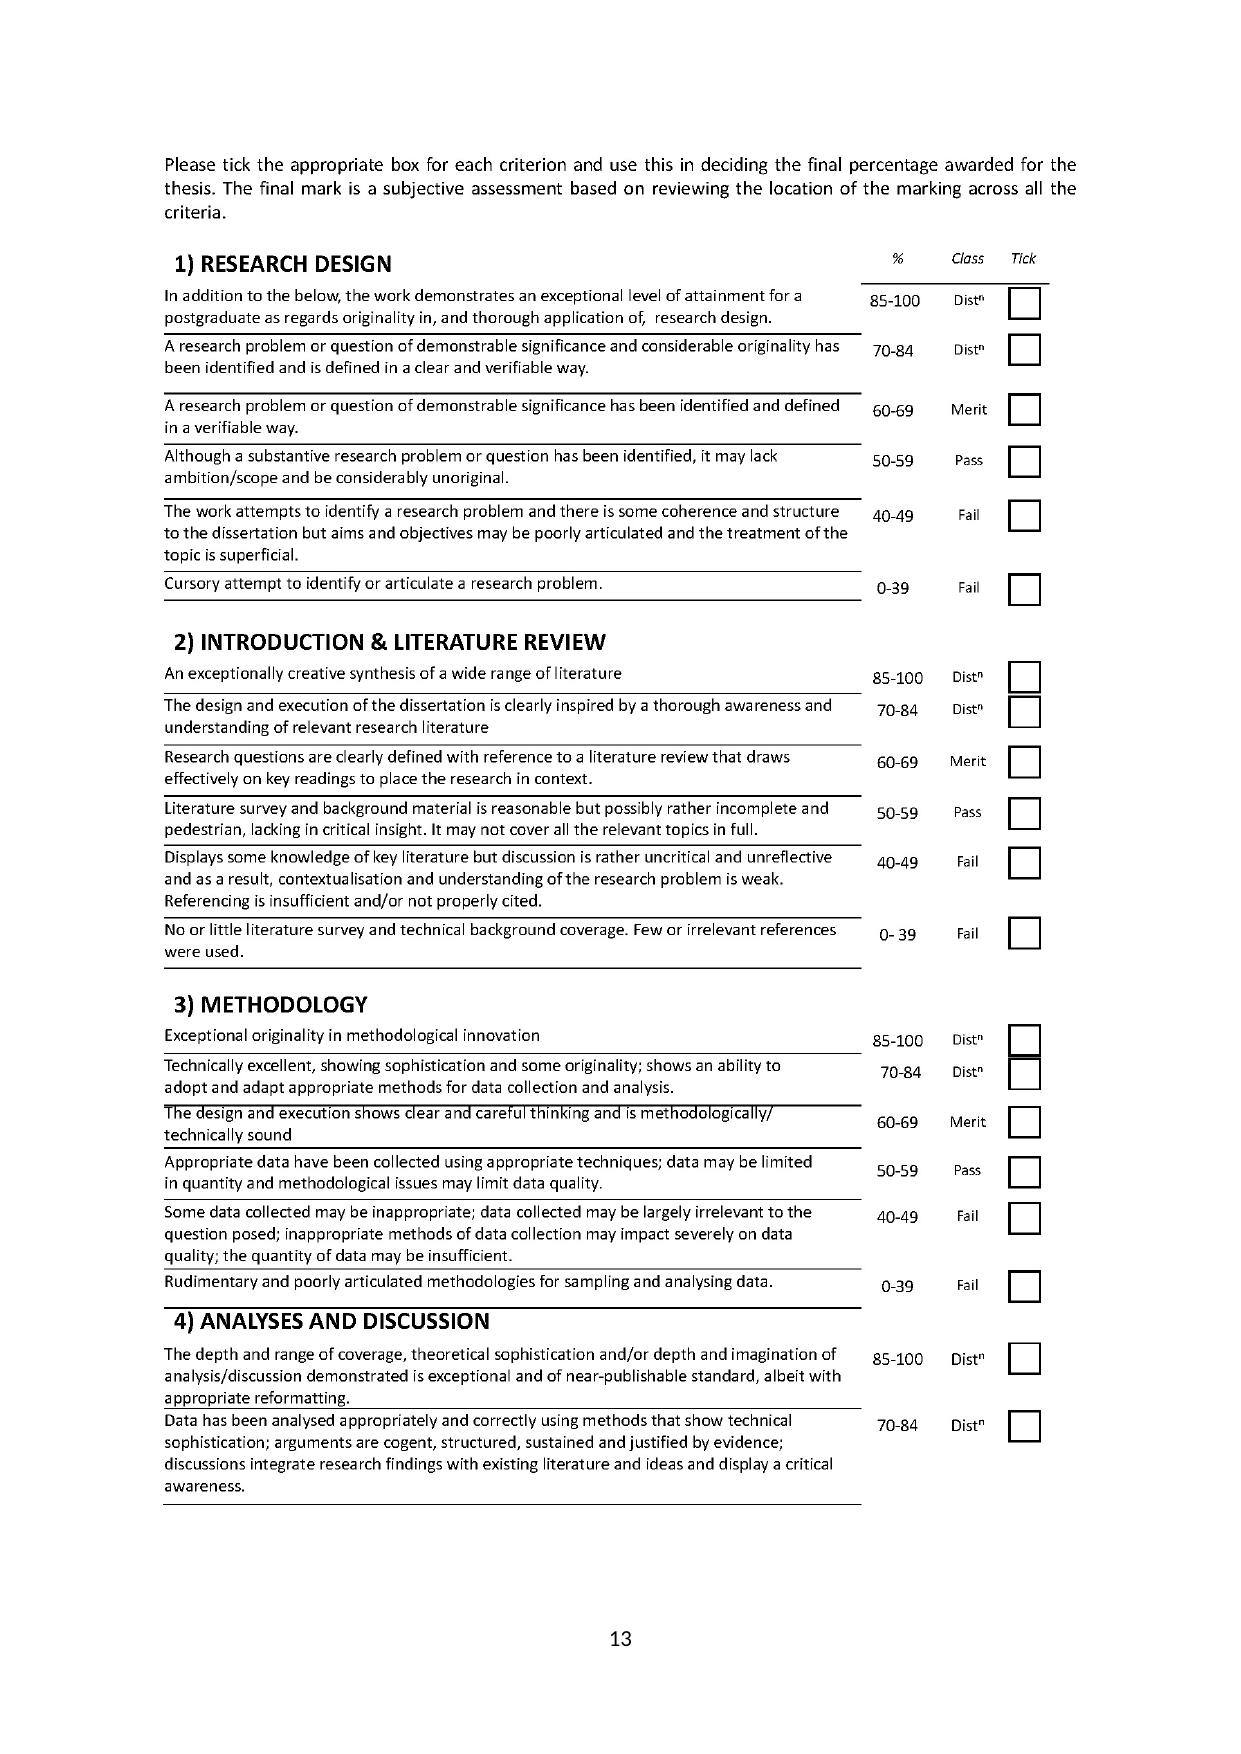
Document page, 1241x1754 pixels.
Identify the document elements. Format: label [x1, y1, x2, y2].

picture [88, 101, 1152, 1605]
